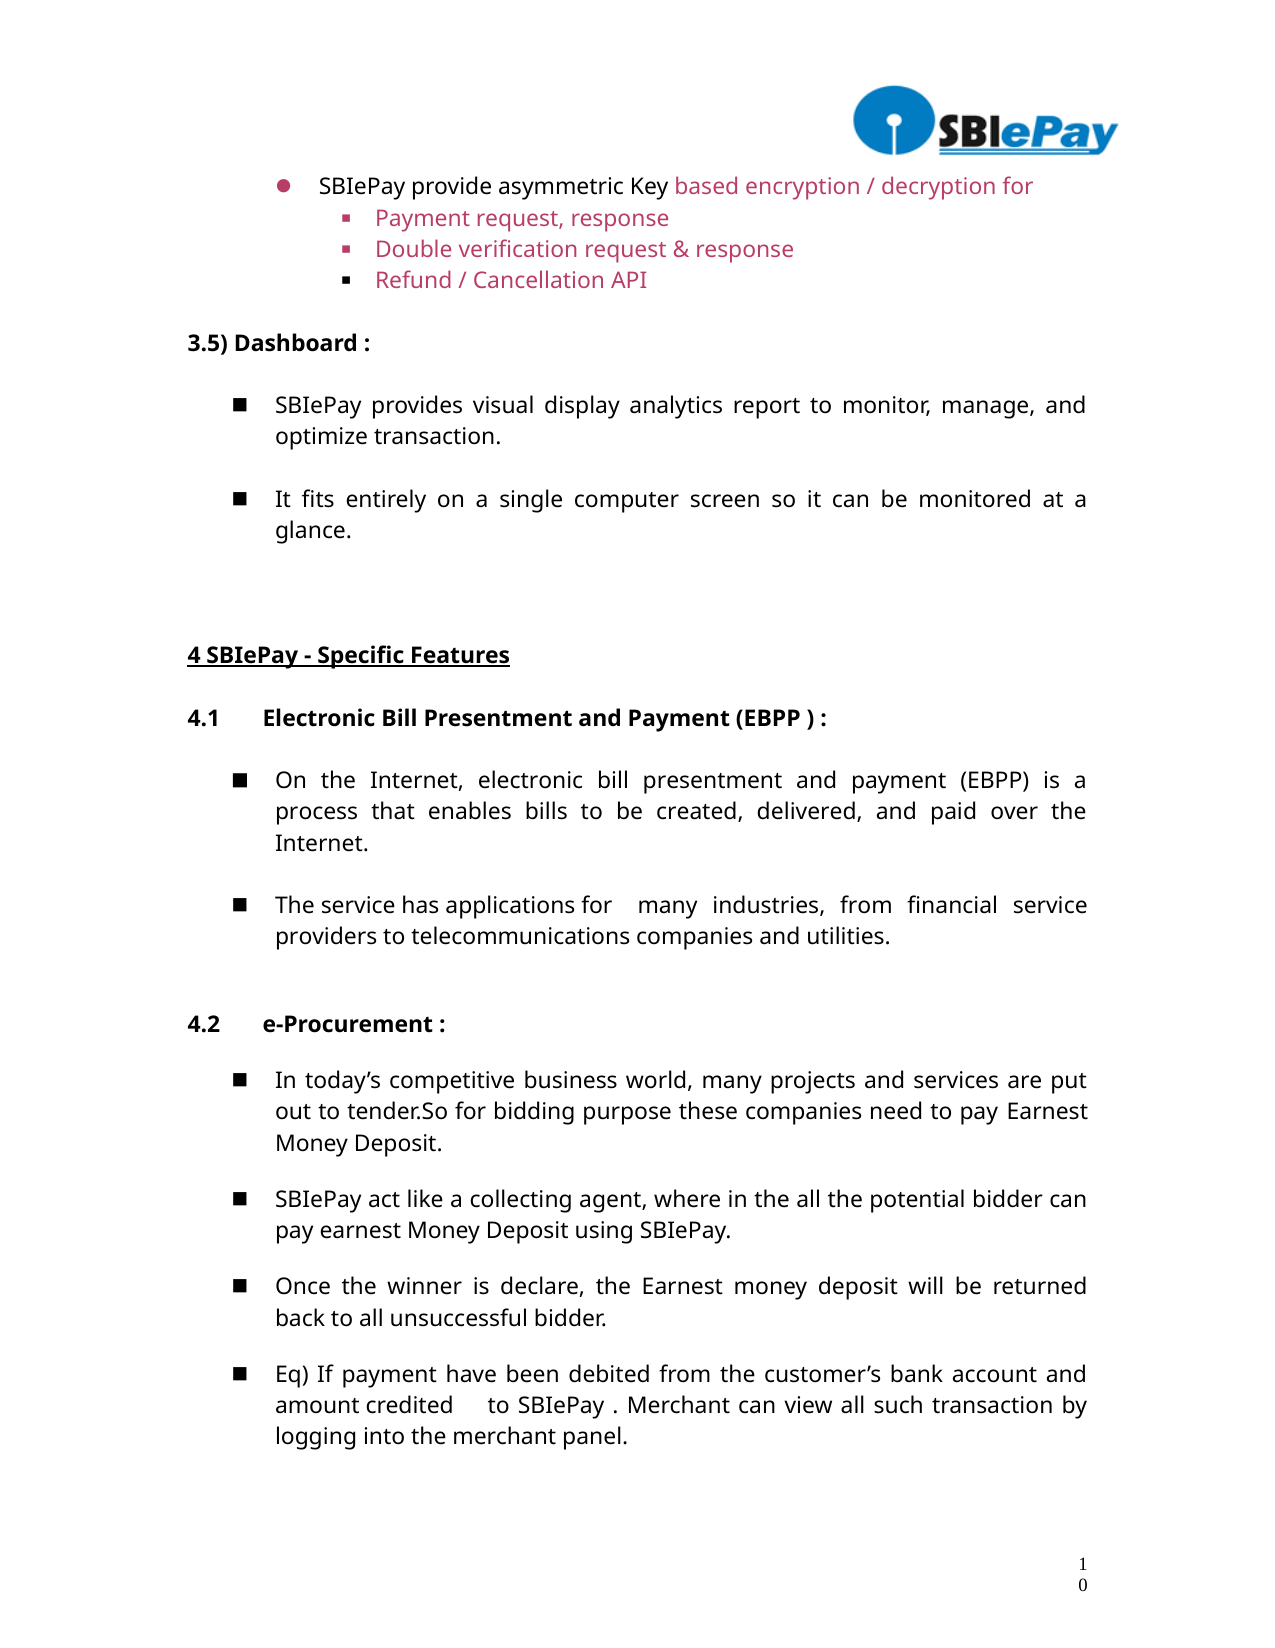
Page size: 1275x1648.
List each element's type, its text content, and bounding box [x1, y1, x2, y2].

text 4 SBIePay - Specific Features [187, 639, 1088, 670]
list In today’s competitive business world, many projects and services are put out to tender.So for bidding purpose these companies need to pay Earnest Money Deposit. [231, 1064, 1088, 1158]
list Once the winner is declare, the Earnest money deposit will be returned back to all unsuccessful bidder. [231, 1270, 1088, 1333]
list The service has applications for many industries, from financial service providers to telecommunications companies and utilities. [231, 889, 1088, 952]
picture [847, 81, 1130, 171]
list SBIePay provide asymmetric Key based encryption / decryption for [275, 150, 1088, 202]
list SBIePay act like a collecting agent, where in the all the potential bidder can pay earnest Money Deposit using SBIePay. [231, 1183, 1088, 1245]
list Double verification request & response [337, 233, 1088, 264]
list SBIePay provides visual display analytics report to monitor, manage, and optimize transaction. [231, 389, 1088, 452]
list Refund / Cancellation API [337, 264, 1088, 295]
text 4.1 Electronic Bill Presentment and Payment (EBPP ) : [187, 702, 1088, 733]
text 4.2 e-Procurement : [187, 1008, 1088, 1039]
list Eq) If payment have been debited from the customer’s bank account and amount credited to SBIePay . Merchant can view all such transaction by logging into the merchant panel. [231, 1358, 1088, 1452]
text 3.5) Dashboard : [187, 327, 1088, 358]
list It fits entirely on a single computer screen so it can be monitored at a glance. [231, 483, 1088, 545]
list On the Internet, electronic bill presentment and payment (EBPP) is a process that enables bills to be created, delivered, and paid over the Internet. [231, 764, 1088, 858]
list Payment request, response [337, 202, 1088, 233]
